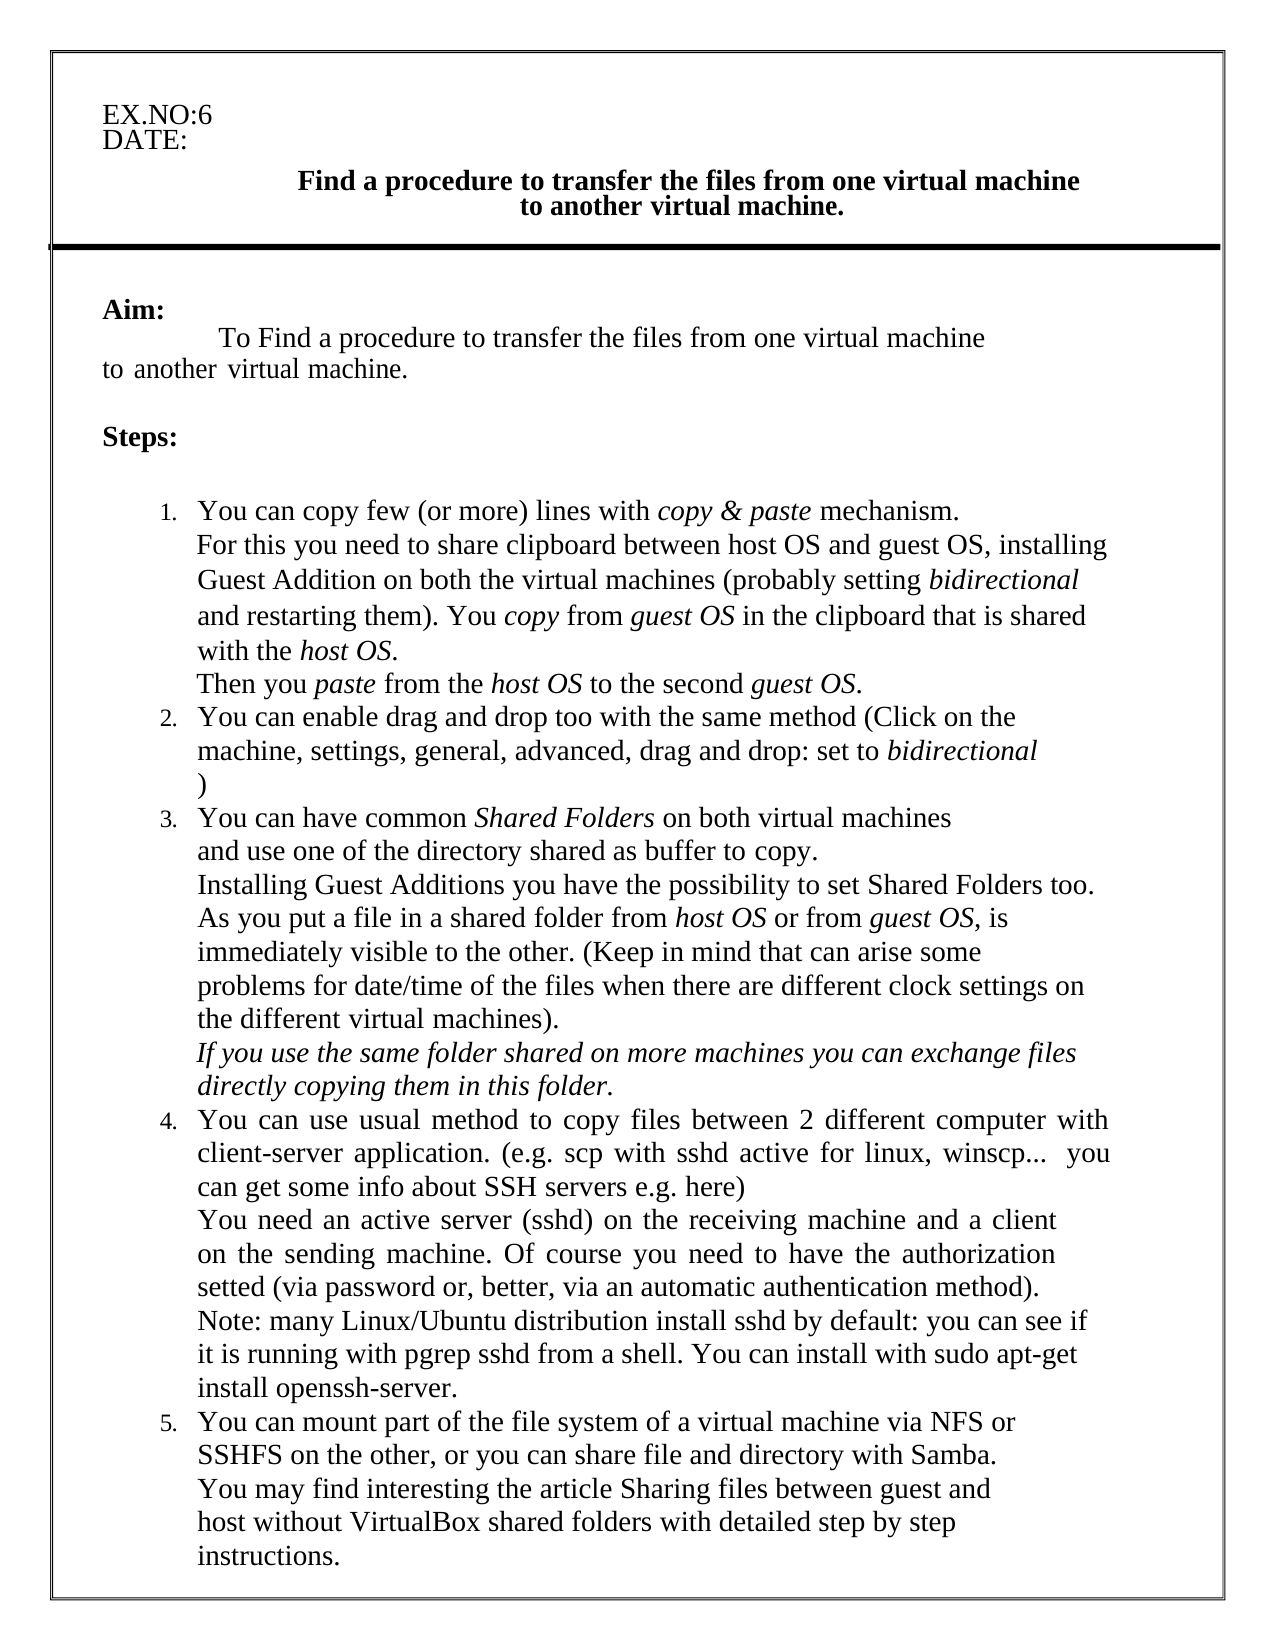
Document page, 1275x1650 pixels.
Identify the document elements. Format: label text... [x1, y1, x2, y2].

text to another virtual machine. [102, 352, 1275, 384]
list You can mount part of the file system of a virtual machine via NFS or SSHFS on the other, or you can share file and directory with Samba. You may find interesting the article Sharing files between guest and host without VirtualBox shared folders with detailed step by step instructions. [159, 1404, 1015, 1571]
subtitle Find a procedure to transfer the files from one virtual machine to another virtual machine. [297, 169, 1097, 222]
text Aim: [102, 294, 1275, 326]
text Note: many Linux/Ubuntu distribution install sshd by default: you can see if it is running with pgrep sshd from a shell. You can install with sudo apt-get install openssh-server. [197, 1303, 1097, 1404]
list You can copy few (or more) lines with copy & paste mechanism. [159, 494, 1275, 527]
text For this you need to share clipboard between host OS and guest OS, installing Guest Addition on both the virtual machines (probably setting bidirectional and restarting them). You copy from guest OS in the clipboard that is shared with the host OS. [196, 527, 1119, 666]
text Then you paste from the host OS to the second guest OS. [196, 668, 1275, 699]
list You can enable drag and drop too with the same method (Click on the machine, settings, general, advanced, drag and drop: set to bidirectional ) [159, 699, 1056, 800]
text To Find a procedure to transfer the files from one virtual machine [218, 326, 1275, 352]
subtitle Steps: [102, 419, 1275, 452]
list You can have common Shared Folders on both virtual machines and use one of the directory shared as buffer to copy. [159, 800, 1000, 867]
text Installing Guest Additions you have the possibility to set Shared Folders too. As you put a file in a shared folder from host OS or from guest OS, is immediately visible to the other. (Keep in mind that can arise some problems for date/time of the files when there are different clock settings on the different virtual machines). [197, 867, 1097, 1035]
list You can use usual method to copy files between 2 different computer with client-server application. (e.g. scp with sshd active for linux, winscp... you can get some info about SSH servers e.g. here) [159, 1102, 1110, 1202]
text You need an active server (sshd) on the receiving machine and a client on the sending machine. Of course you need to have the authorization setted (via password or, better, via an automatic authentication method). [197, 1202, 1057, 1303]
text EX.NO:6 DATE: [102, 103, 214, 156]
text If you use the same folder shared on more machines you can exchange files directly copying them in this folder. [196, 1035, 1157, 1102]
